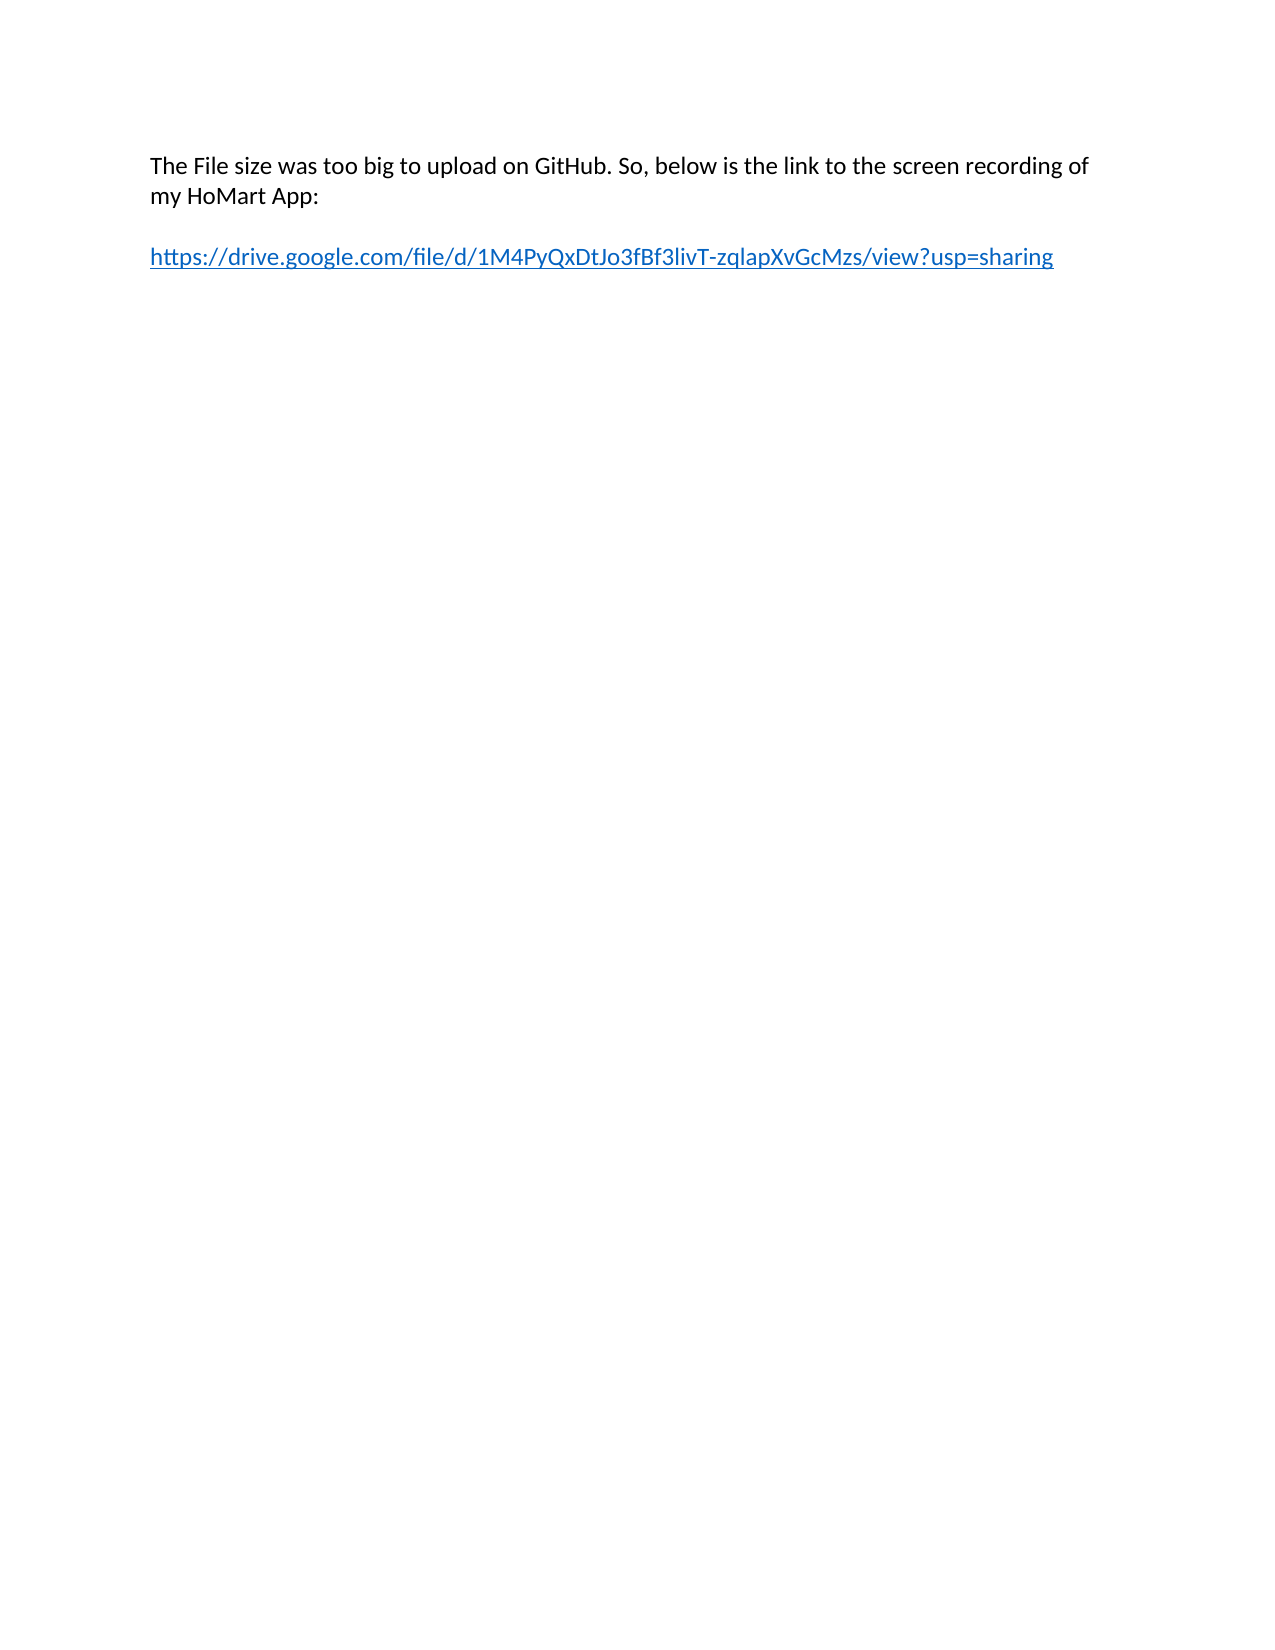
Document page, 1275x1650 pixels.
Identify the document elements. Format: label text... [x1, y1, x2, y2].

text The File size was too big to upload on GitHub. So, below is the link to the screen recording of my HoMart App: [150, 150, 1125, 211]
text https://drive.google.com/file/d/1M4PyQxDtJo3fBf3livT-zqlapXvGcMzs/view?usp=sharing [150, 242, 1125, 272]
